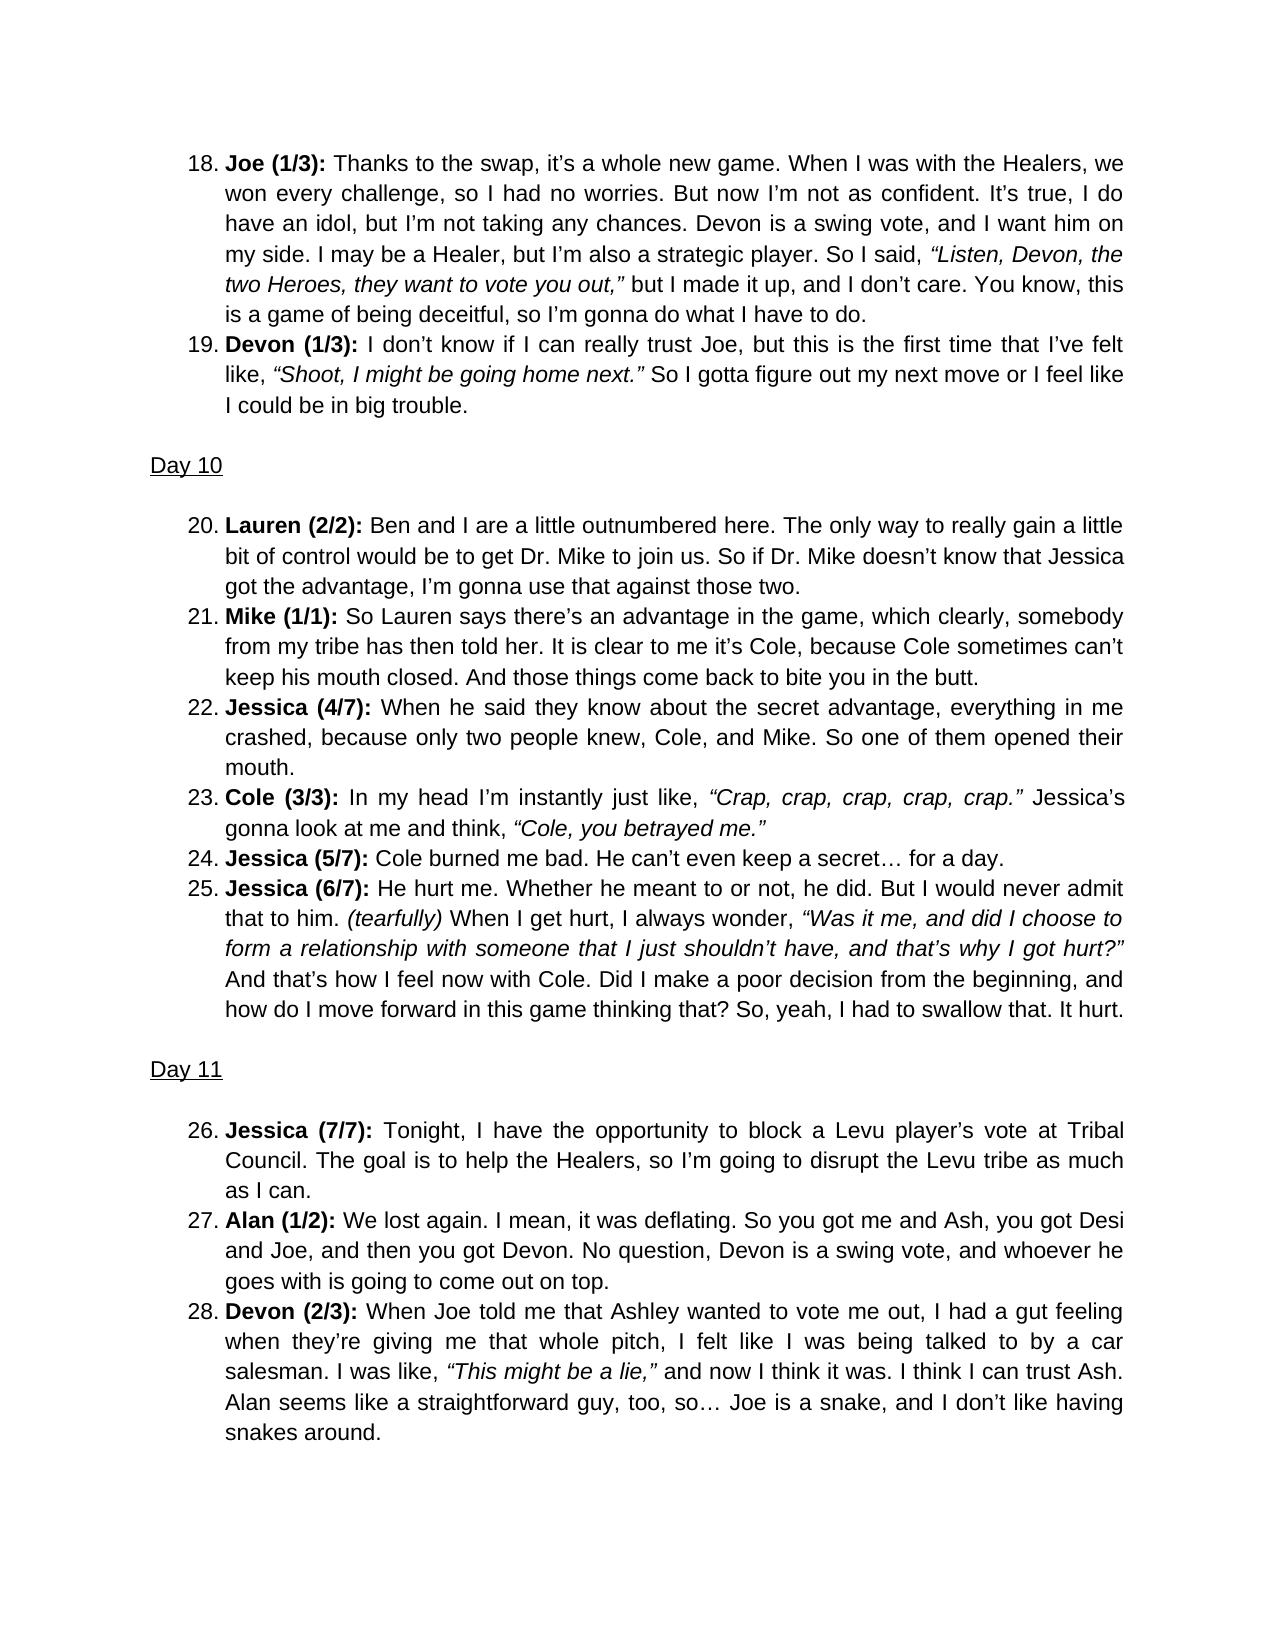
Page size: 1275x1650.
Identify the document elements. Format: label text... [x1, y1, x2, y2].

list Mike (1/1): So Lauren says there’s an advantage in the game, which clearly, somebody from my tribe has then told her. It is clear to me it’s Cole, because Cole sometimes can’t keep his mouth closed. And those things come back to bite you in the butt. [187, 603, 1125, 690]
list Devon (1/3): I don’t know if I can really trust Joe, but this is the first time that I’ve felt like, “Shoot, I might be going home next.” So I gotta figure out my next move or I feel like I could be in big trouble. [187, 331, 1125, 418]
list Joe (1/3): Thanks to the swap, it’s a whole new game. When I was with the Healers, we won every challenge, so I had no worries. But now I’m not as confident. It’s true, I do have an idol, but I’m not taking any chances. Devon is a swing vote, and I want him on my side. I may be a Healer, but I’m also a strategic player. So I said, “Listen, Devon, the two Heroes, they want to vote you out,” but I made it up, and I don’t care. You know, this is a game of being deceitful, so I’m gonna do what I have to do. [187, 150, 1125, 327]
list Devon (2/3): When Joe told me that Ashley wanted to vote me out, I had a gut feeling when they’re giving me that whole pitch, I felt like I was being talked to by a car salesman. I was like, “This might be a lie,” and now I think it was. I think I can trust Ash. Alan seems like a straightforward guy, too, so… Joe is a snake, and I don’t like having snakes around. [187, 1298, 1125, 1445]
text Day 10 [150, 452, 1125, 478]
list Alan (1/2): We lost again. I mean, it was deflating. So you got me and Ash, you got Desi and Joe, and then you got Devon. No question, Devon is a swing vote, and whoever he goes with is going to come out on top. [187, 1207, 1125, 1294]
list Jessica (5/7): Cole burned me bad. He can’t even keep a secret… for a day. [187, 845, 1125, 871]
text Day 11 [150, 1056, 1125, 1083]
list Jessica (7/7): Tonight, I have the opportunity to block a Levu player’s vote at Tribal Council. The goal is to help the Healers, so I’m going to disrupt the Levu tribe as much as I can. [187, 1117, 1125, 1203]
list Lauren (2/2): Ben and I are a little outnumbered here. The only way to really gain a little bit of control would be to get Dr. Mike to join us. So if Dr. Mike doesn’t know that Jessica got the advantage, I’m gonna use that against those two. [187, 512, 1125, 599]
list Jessica (6/7): He hurt me. Whether he meant to or not, he did. But I would never admit that to him. (tearfully) When I get hurt, I always wonder, “Was it me, and did I choose to form a relationship with someone that I just shouldn’t have, and that’s why I got hurt?” And that’s how I feel now with Cole. Did I make a poor decision from the beginning, and how do I move forward in this game thinking that? So, yeah, I had to swallow that. It hurt. [187, 875, 1125, 1022]
list Cole (3/3): In my head I’m instantly just like, “Crap, crap, crap, crap, crap.” Jessica’s gonna look at me and think, “Cole, you betrayed me.” [187, 784, 1125, 841]
list Jessica (4/7): When he said they know about the secret advantage, everything in me crashed, because only two people knew, Cole, and Mike. So one of them opened their mouth. [187, 694, 1125, 781]
